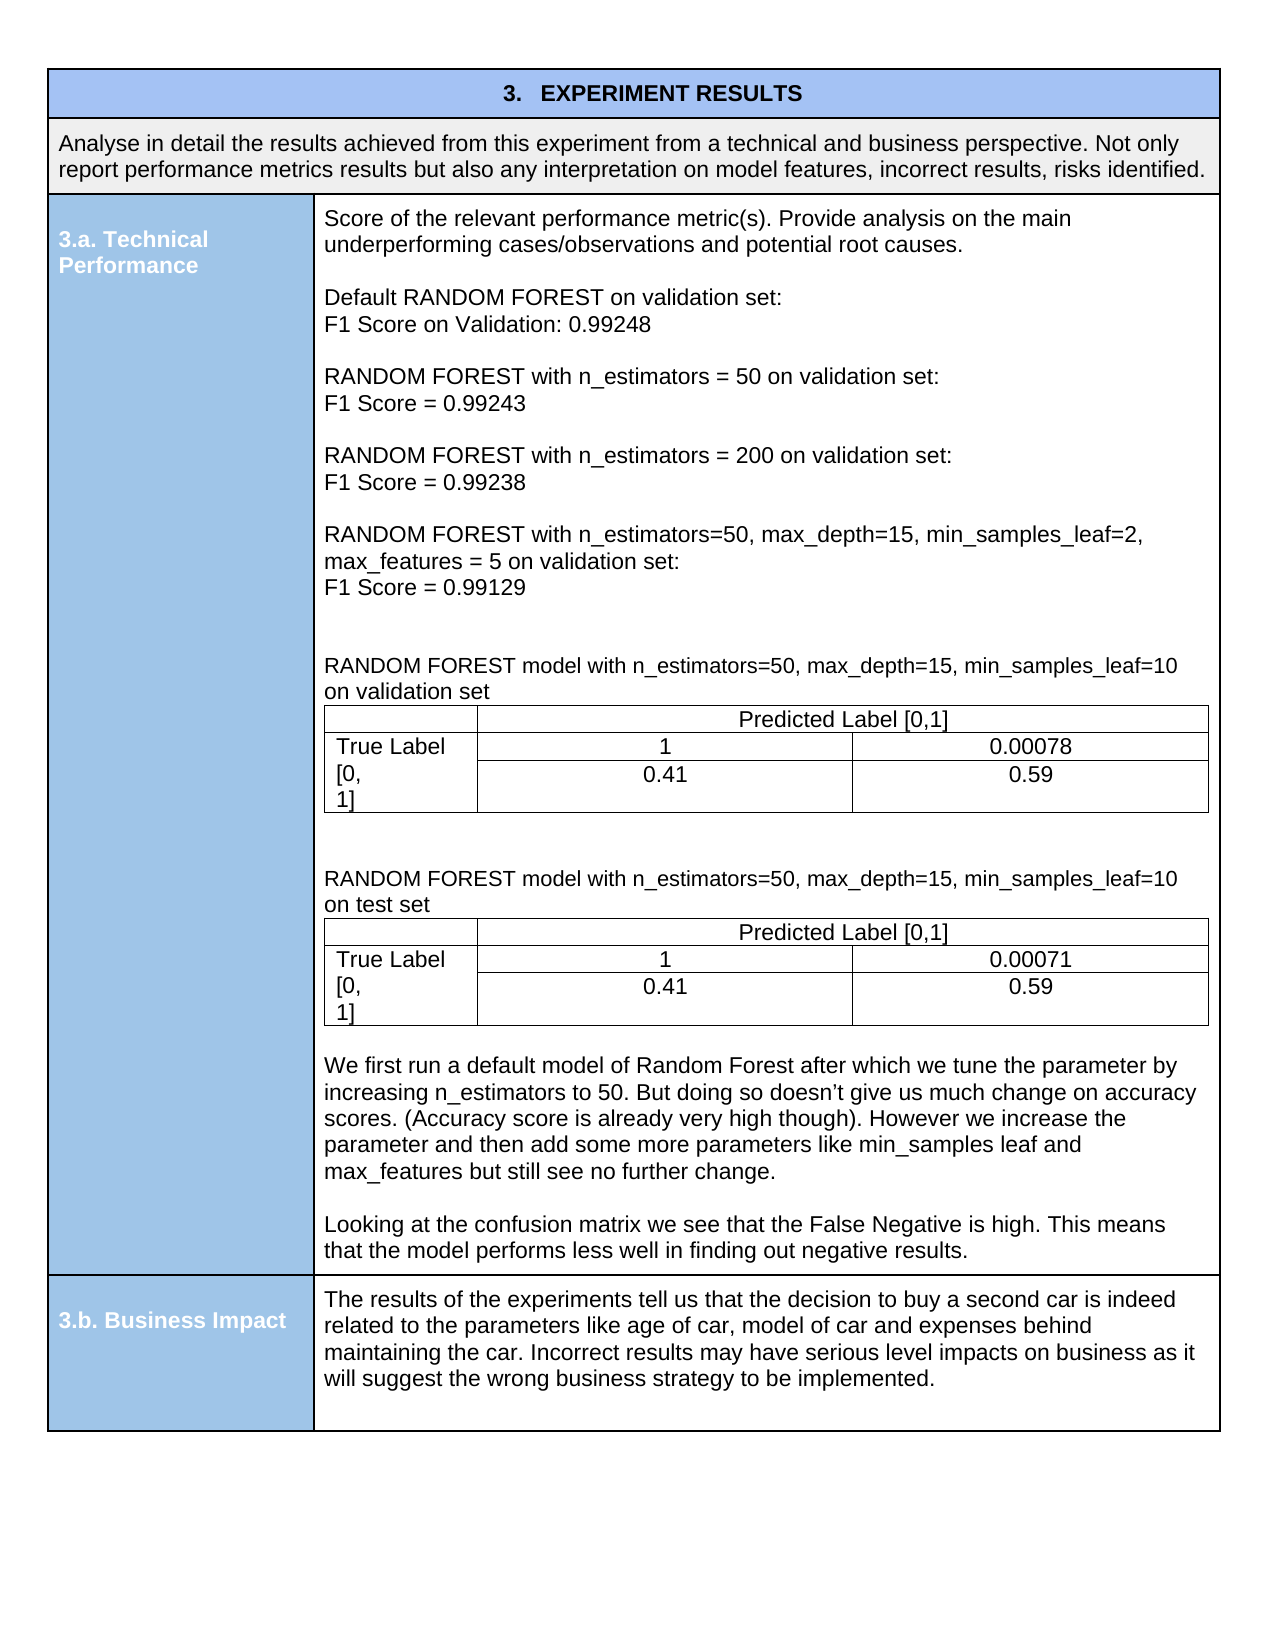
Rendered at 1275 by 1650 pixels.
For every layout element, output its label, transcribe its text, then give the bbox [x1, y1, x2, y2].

table_cell Score of the relevant performance metric(s). Provide analysis on the main underperforming cases/observations and potential root causes. Default RANDOM FOREST on validation set: F1 Score on Validation: 0.99248 RANDOM FOREST with n_estimators = 50 on validation set: F1 Score = 0.99243 RANDOM FOREST with n_estimators = 200 on validation set: F1 Score = 0.99238 RANDOM FOREST with n_estimators=50, max_depth=15, min_samples_leaf=2, max_features = 5 on validation set: F1 Score = 0.99129 RANDOM FOREST model with n_estimators=50, max_depth=15, min_samples_leaf=10 on validation set RANDOM FOREST model with n_estimators=50, max_depth=15, min_samples_leaf=10 on test set We first run a default model of Random Forest after which we tune the parameter by increasing n_estimators to 50. But doing so doesn’t give us much change on accuracy scores. (Accuracy score is already very high though). However we increase the parameter and then add some more parameters like min_samples leaf and max_features but still see no further change. Looking at the confusion matrix we see that the False Negative is high. This means that the model performs less well in finding out negative results. [315, 195, 1219, 1274]
table_cell 3.b. Business Impact [49, 1276, 313, 1430]
table_header EXPERIMENT RESULTS [49, 70, 1219, 117]
table_cell 3.a. Technical Performance [49, 195, 313, 1274]
table_cell Analyse in detail the results achieved from this experiment from a technical and business perspective. Not only report performance metrics results but also any interpretation on model features, incorrect results, risks identified. [49, 119, 1219, 193]
table_cell The results of the experiments tell us that the decision to buy a second car is indeed related to the parameters like age of car, model of car and expenses behind maintaining the car. Incorrect results may have serious level impacts on business as it will suggest the wrong business strategy to be implemented. [315, 1276, 1219, 1430]
